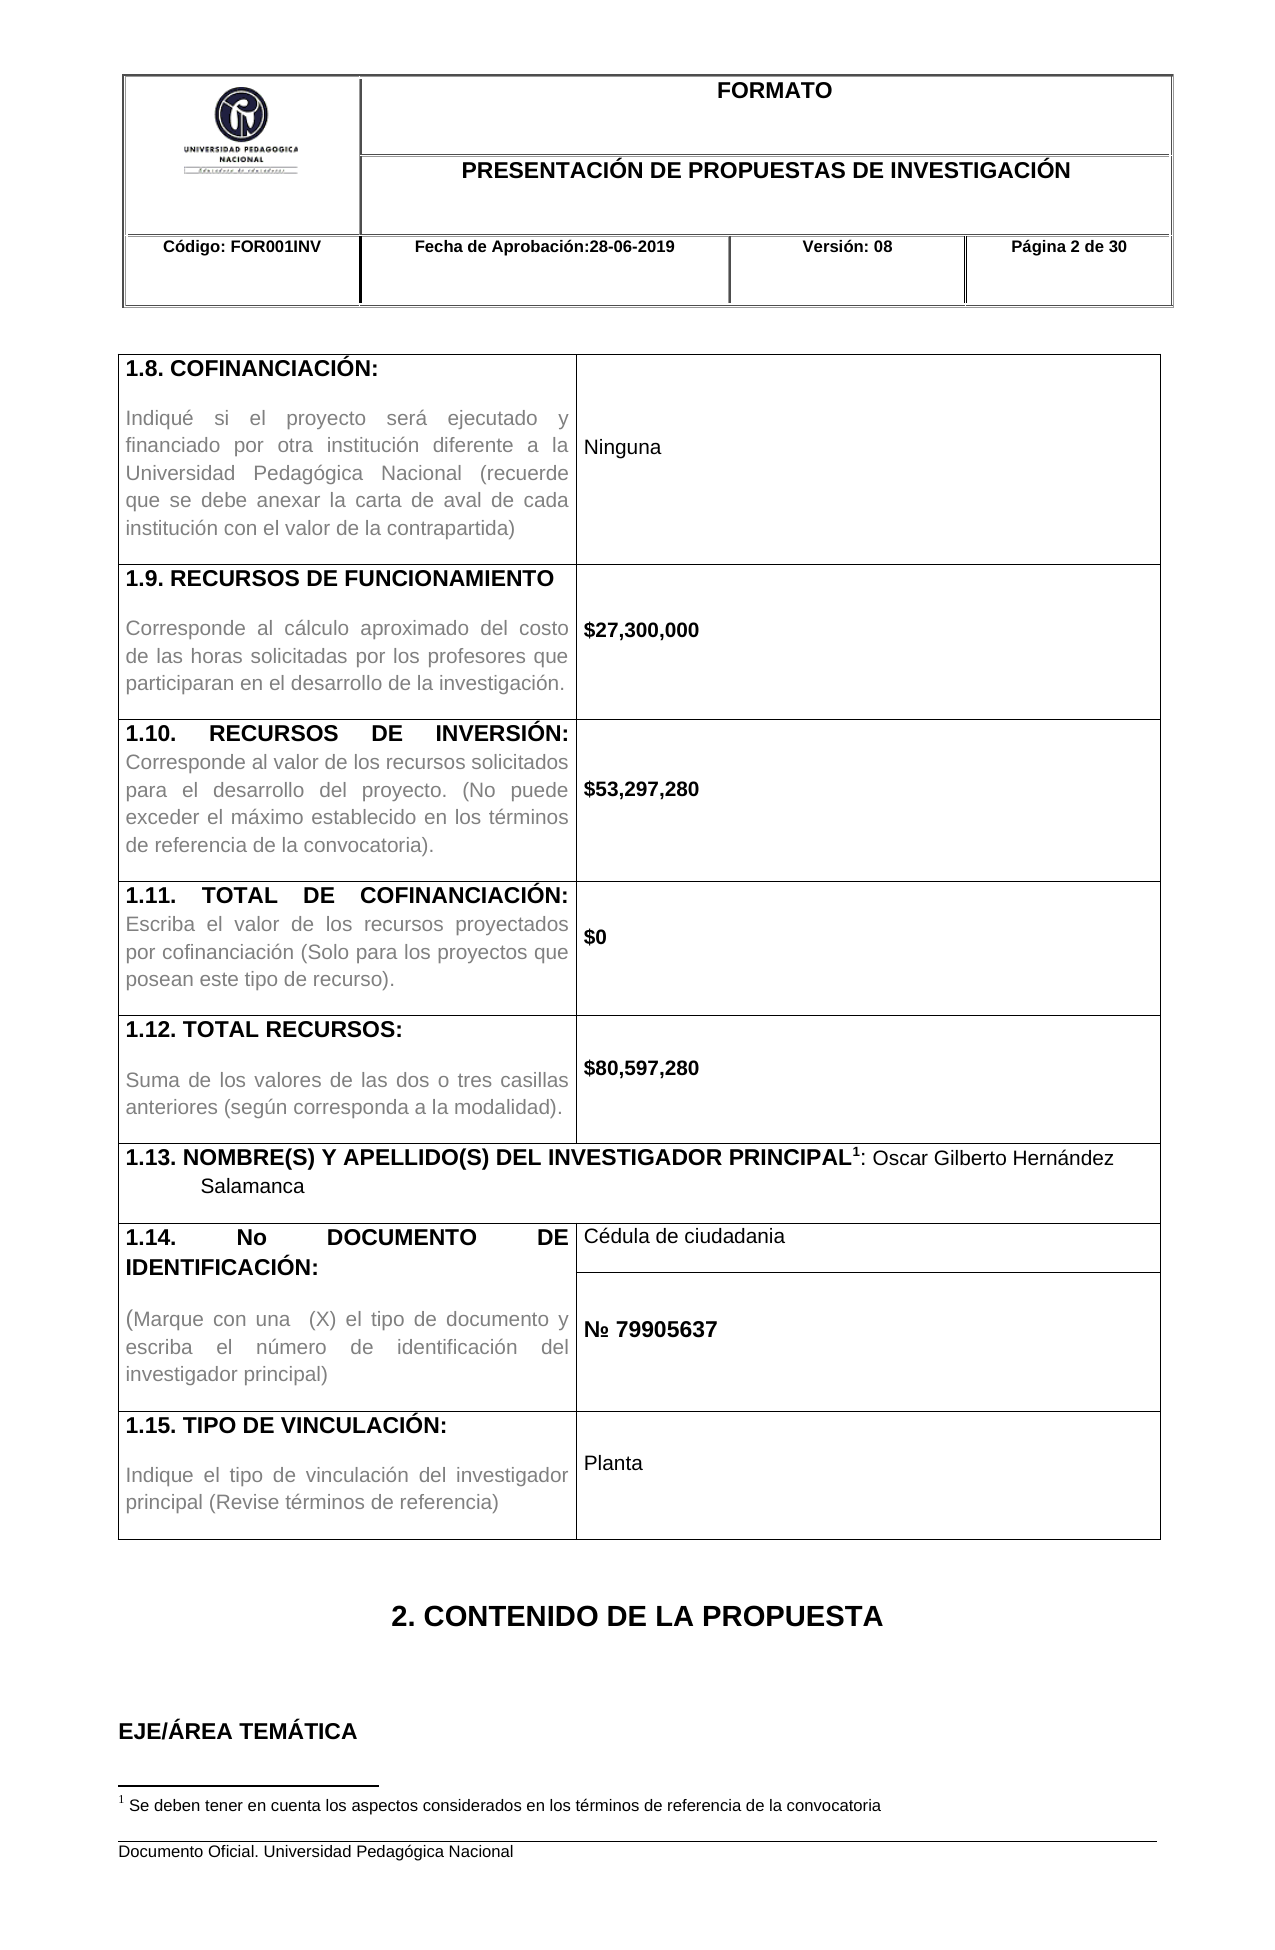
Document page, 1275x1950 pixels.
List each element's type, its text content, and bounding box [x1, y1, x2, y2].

table_cell $27,300,000 [577, 565, 1160, 719]
table_cell 1.14. No DOCUMENTO DE IDENTIFICACIÓN: (Marque con una (X) el tipo de documento y escriba el número de identificación del investigador principal) [119, 1224, 576, 1411]
picture [184, 87, 300, 175]
table_cell 1.12. TOTAL RECURSOS: Suma de los valores de las dos o tres casillas anteriores (según corresponda a la modalidad). [119, 1016, 576, 1143]
table_cell 1.9. RECURSOS DE FUNCIONAMIENTO Corresponde al cálculo aproximado del costo de las horas solicitadas por los profesores que participaran en el desarrollo de la investigación. [119, 565, 576, 719]
table_cell Ninguna [577, 355, 1160, 564]
table_cell 1.10. RECURSOS DE INVERSIÓN: Corresponde al valor de los recursos solicitados para el desarrollo del proyecto. (No puede exceder el máximo establecido en los términos de referencia de la convocatoria). [119, 720, 576, 881]
table_cell $53,297,280 [577, 720, 1160, 881]
table_cell Planta [577, 1412, 1160, 1538]
table_cell № 79905637 [577, 1273, 1160, 1411]
text EJE/ÁREA TEMÁTICA [118, 1718, 1157, 1744]
table_cell Cédula de ciudadania [577, 1224, 1160, 1272]
table_cell 1.11. TOTAL DE COFINANCIACIÓN: Escriba el valor de los recursos proyectados por cofinanciación (Solo para los proyectos que posean este tipo de recurso). [119, 882, 576, 1015]
table_cell 1.8. COFINANCIACIÓN: Indiqué si el proyecto será ejecutado y financiado por otra institución diferente a la Universidad Pedagógica Nacional (recuerde que se debe anexar la carta de aval de cada institución con el valor de la contrapartida) [119, 355, 576, 564]
text 2. CONTENIDO DE LA PROPUESTA [118, 1599, 1157, 1632]
table_cell 1.13. NOMBRE(S) Y APELLIDO(S) DEL INVESTIGADOR PRINCIPAL: Oscar Gilberto Hernández Salamanca [119, 1144, 1160, 1222]
table_cell $80,597,280 [577, 1016, 1160, 1143]
table_cell $0 [577, 882, 1160, 1015]
table_cell 1.15. TIPO DE VINCULACIÓN: Indique el tipo de vinculación del investigador principal (Revise términos de referencia) [119, 1412, 576, 1538]
